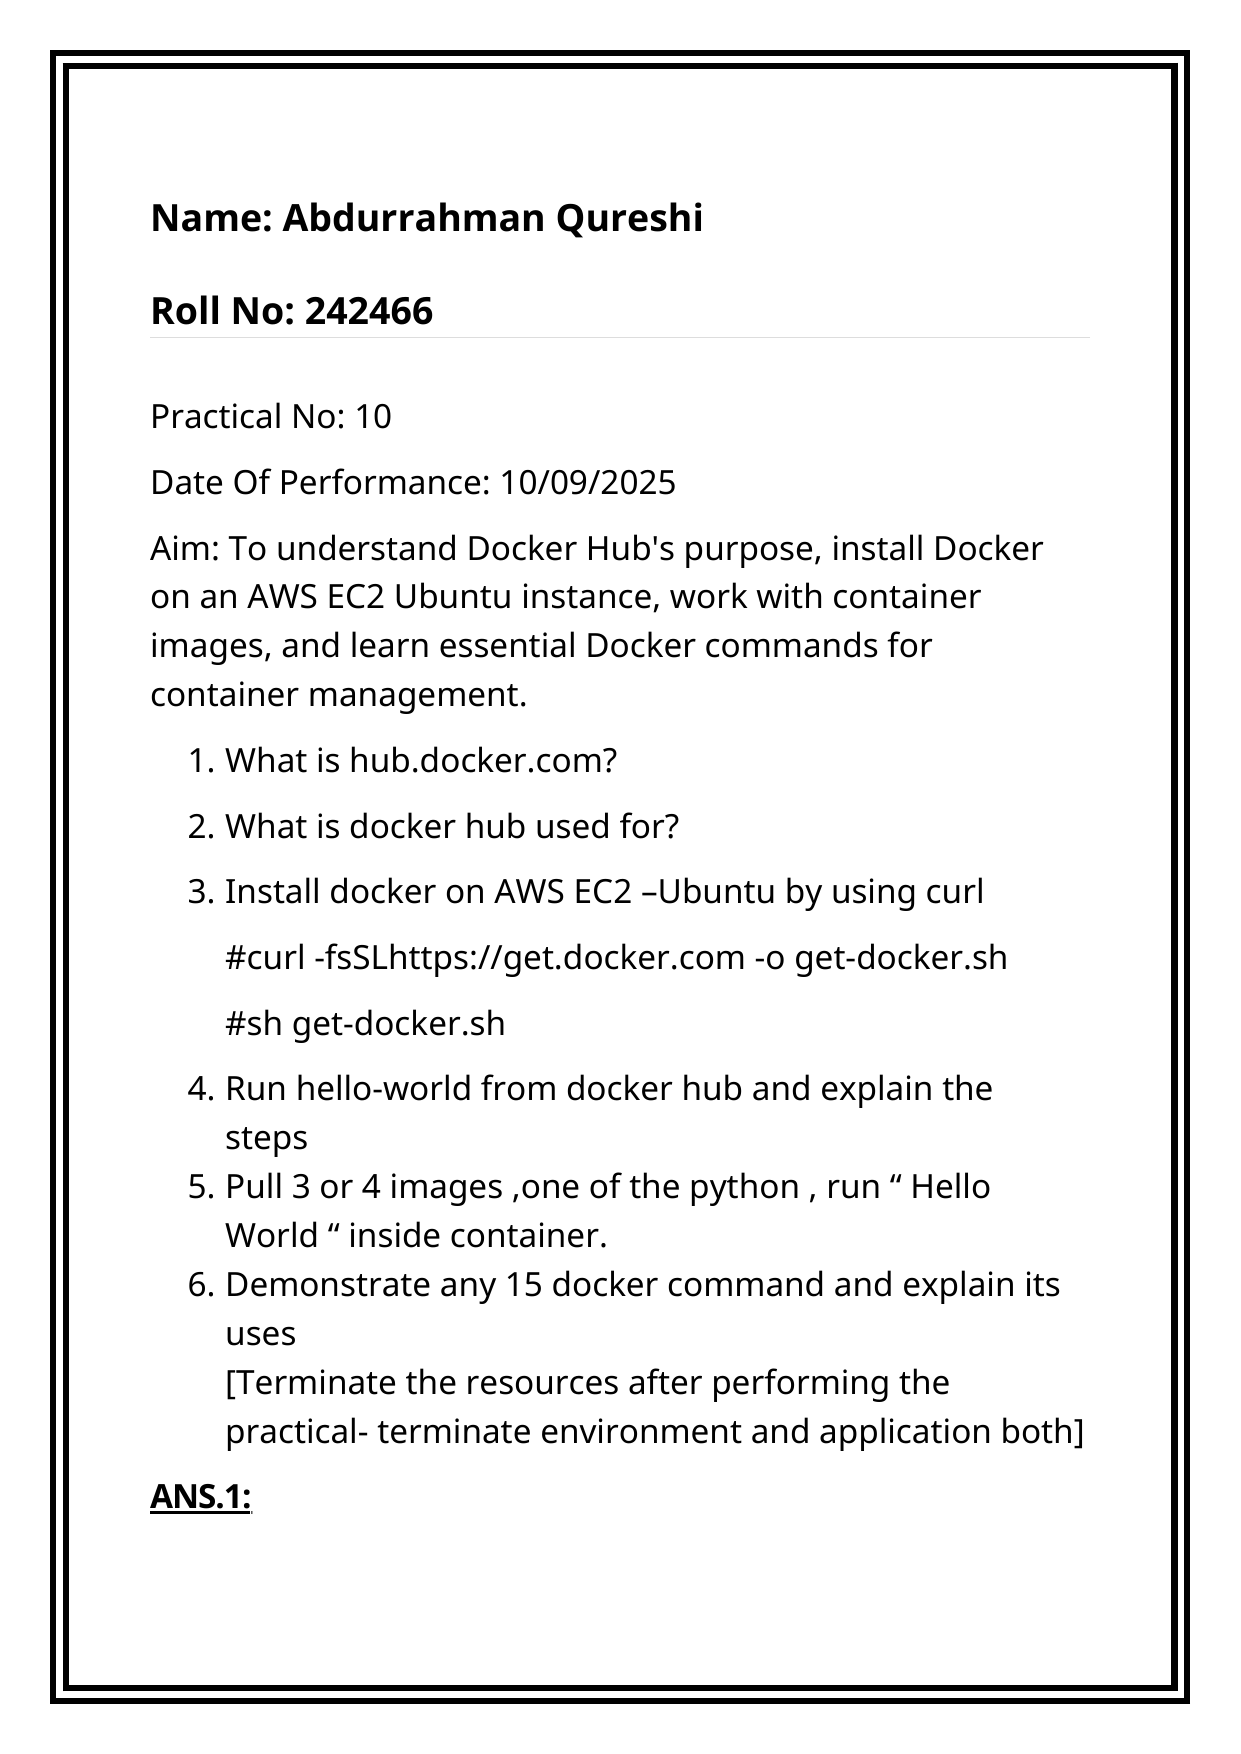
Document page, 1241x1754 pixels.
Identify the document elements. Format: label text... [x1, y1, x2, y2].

text Practical No: 10 [150, 393, 1090, 438]
list Pull 3 or 4 images ,one of the python , run “ Hello World “ inside container. [187, 1163, 1090, 1257]
subtitle Roll No: 242466 [150, 284, 1090, 337]
text Aim: To understand Docker Hub's purpose, install Docker on an AWS EC2 Ubuntu instance, work with container images, and learn essential Docker commands for container management. [150, 524, 1090, 717]
text #curl -fsSLhttps://get.docker.com -o get-docker.sh [225, 934, 1090, 979]
list Demonstrate any 15 docker command and explain its uses [Terminate the resources after performing the practical- terminate environment and application both] [187, 1261, 1090, 1453]
list Run hello-world from docker hub and explain the steps [187, 1065, 1090, 1159]
list What is hub.docker.com? [187, 737, 1090, 782]
text #sh get-docker.sh [225, 999, 1090, 1045]
subtitle Name: Abdurrahman Qureshi [150, 192, 1090, 243]
text Date Of Performance: 10/09/2025 [150, 459, 1090, 504]
list What is docker hub used for? [187, 802, 1090, 848]
text ANS.1: [150, 1473, 1090, 1519]
list Install docker on AWS EC2 –Ubuntu by using curl [187, 868, 1090, 913]
